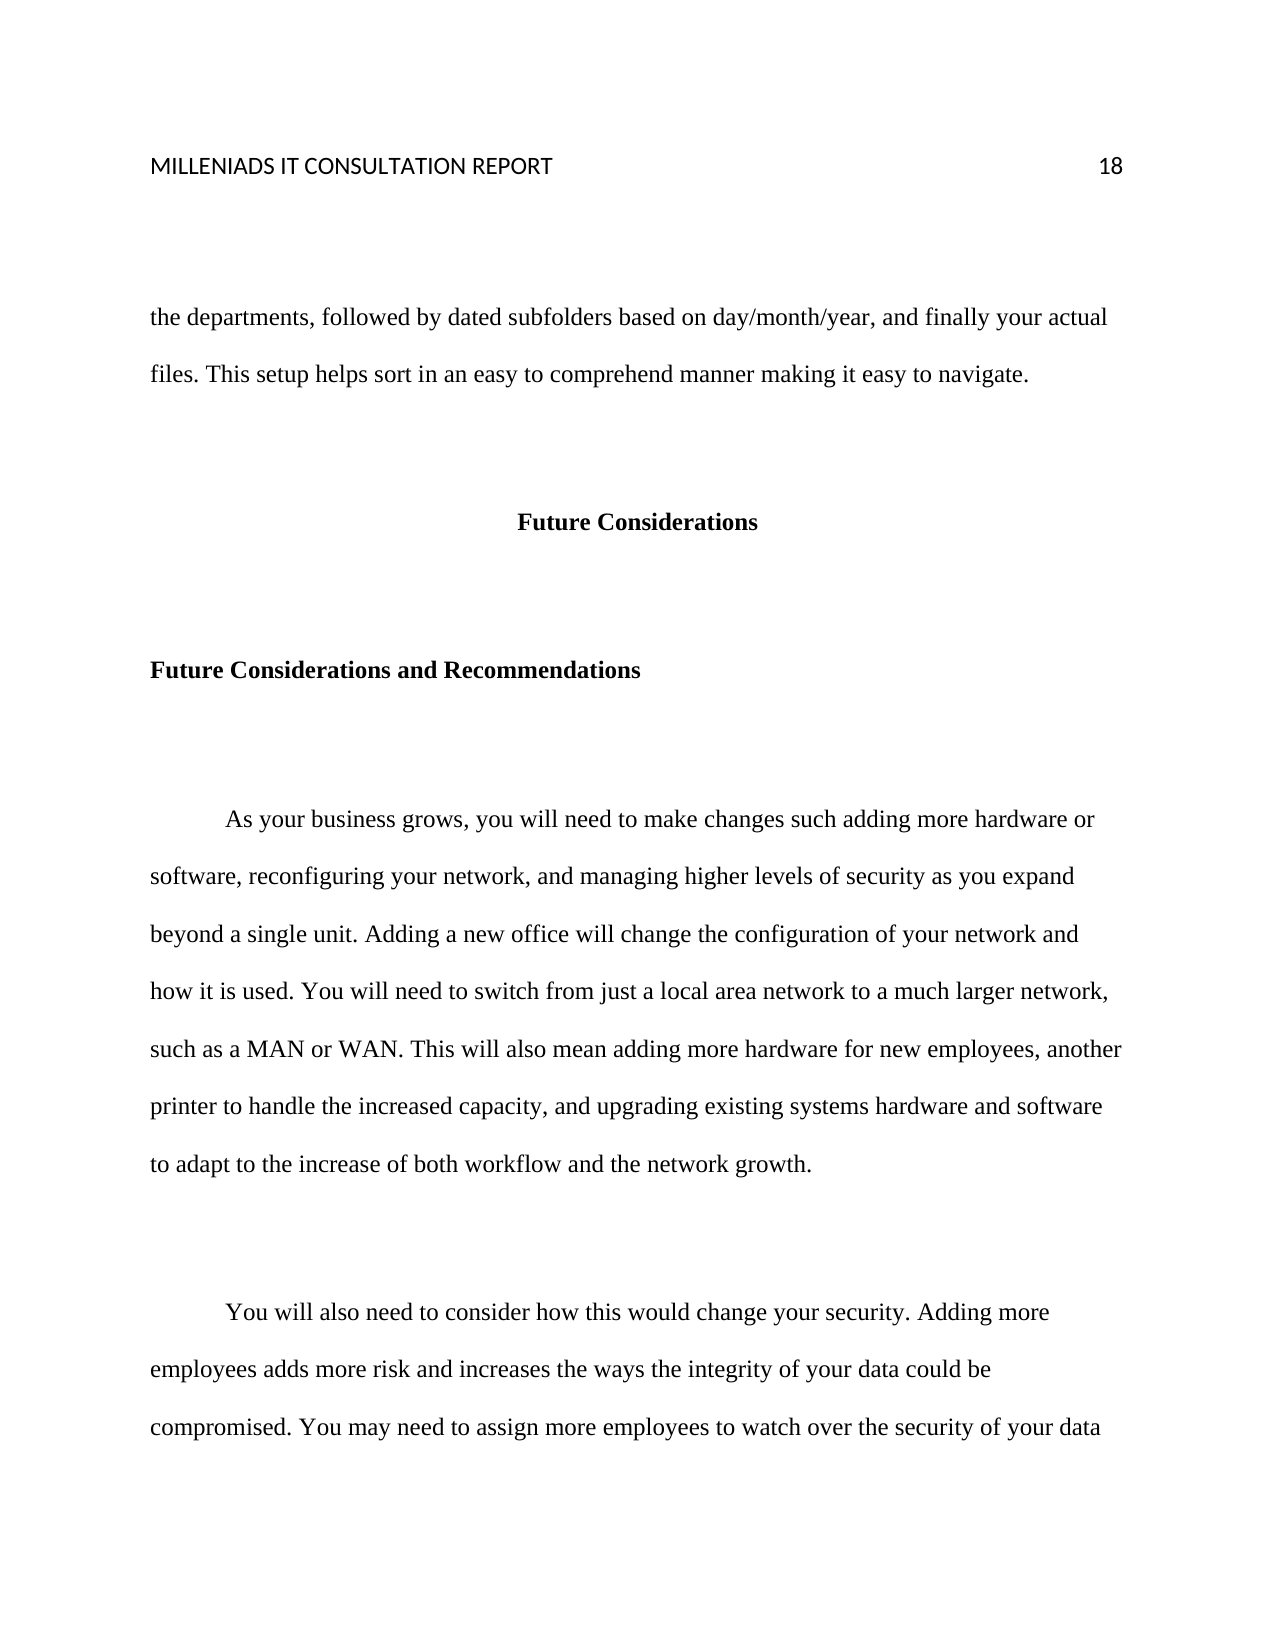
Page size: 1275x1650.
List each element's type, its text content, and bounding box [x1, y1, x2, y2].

text MILLENIADS IT CONSULTATION REPORT 18 [150, 150, 1125, 181]
text Future Considerations [150, 507, 1125, 536]
text the departments, followed by dated subfolders based on day/month/year, and finally your actual files. This setup helps sort in an easy to comprehend manner making it easy to navigate. [150, 302, 1125, 388]
text You will also need to consider how this would change your security. Adding more employees adds more risk and increases the ways the integrity of your data could be compromised. You may need to assign more employees to watch over the security of your data [150, 1297, 1125, 1441]
text As your business grows, you will need to make changes such adding more hardware or software, reconfiguring your network, and managing higher levels of security as you expand beyond a single unit. Adding a new office will change the configuration of your network and how it is used. You will need to switch from just a local area network to a much larger network, such as a MAN or WAN. This will also mean adding more hardware for new employees, another printer to handle the increased capacity, and upgrading existing systems hardware and software to adapt to the increase of both workflow and the network growth. [150, 804, 1125, 1177]
text Future Considerations and Recommendations [150, 655, 1125, 684]
